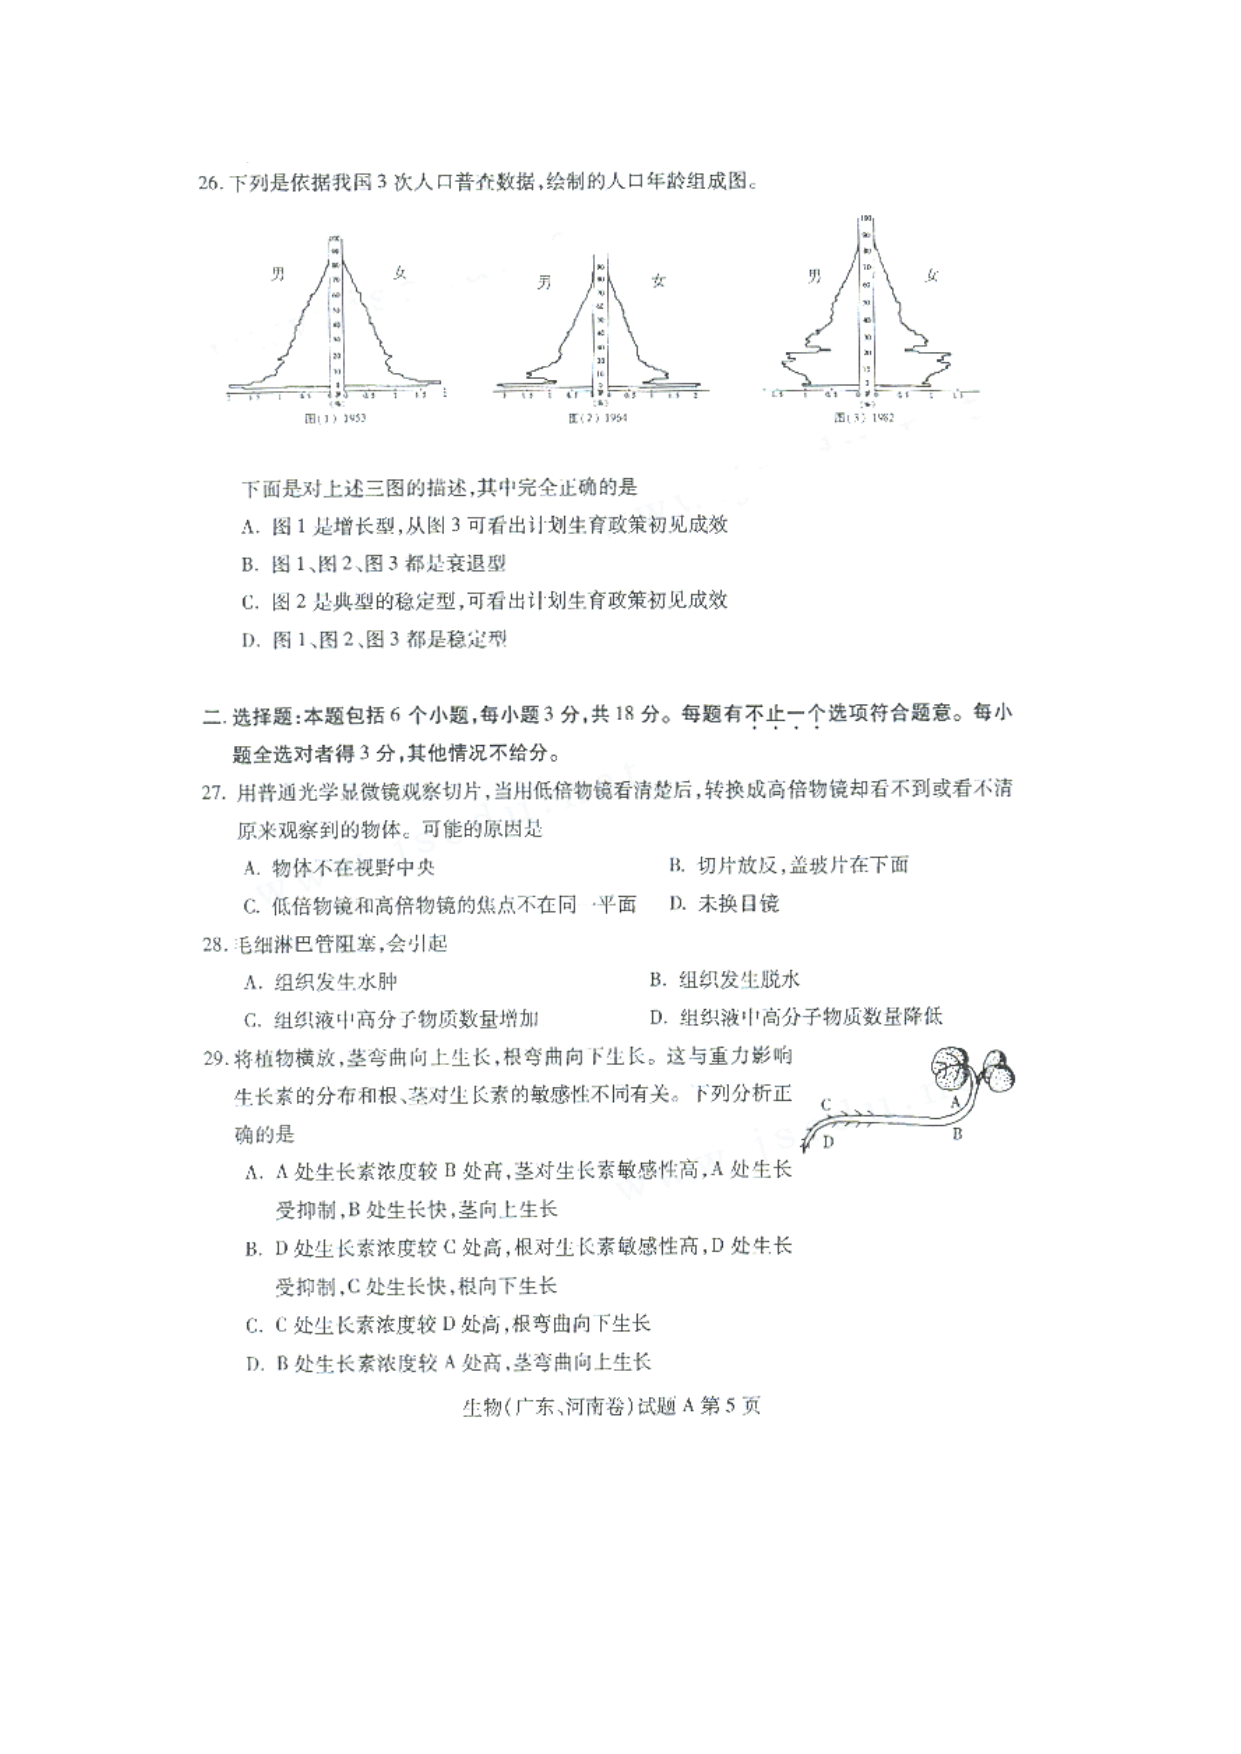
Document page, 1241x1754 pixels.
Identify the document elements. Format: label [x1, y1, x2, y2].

picture [187, 162, 1053, 1437]
